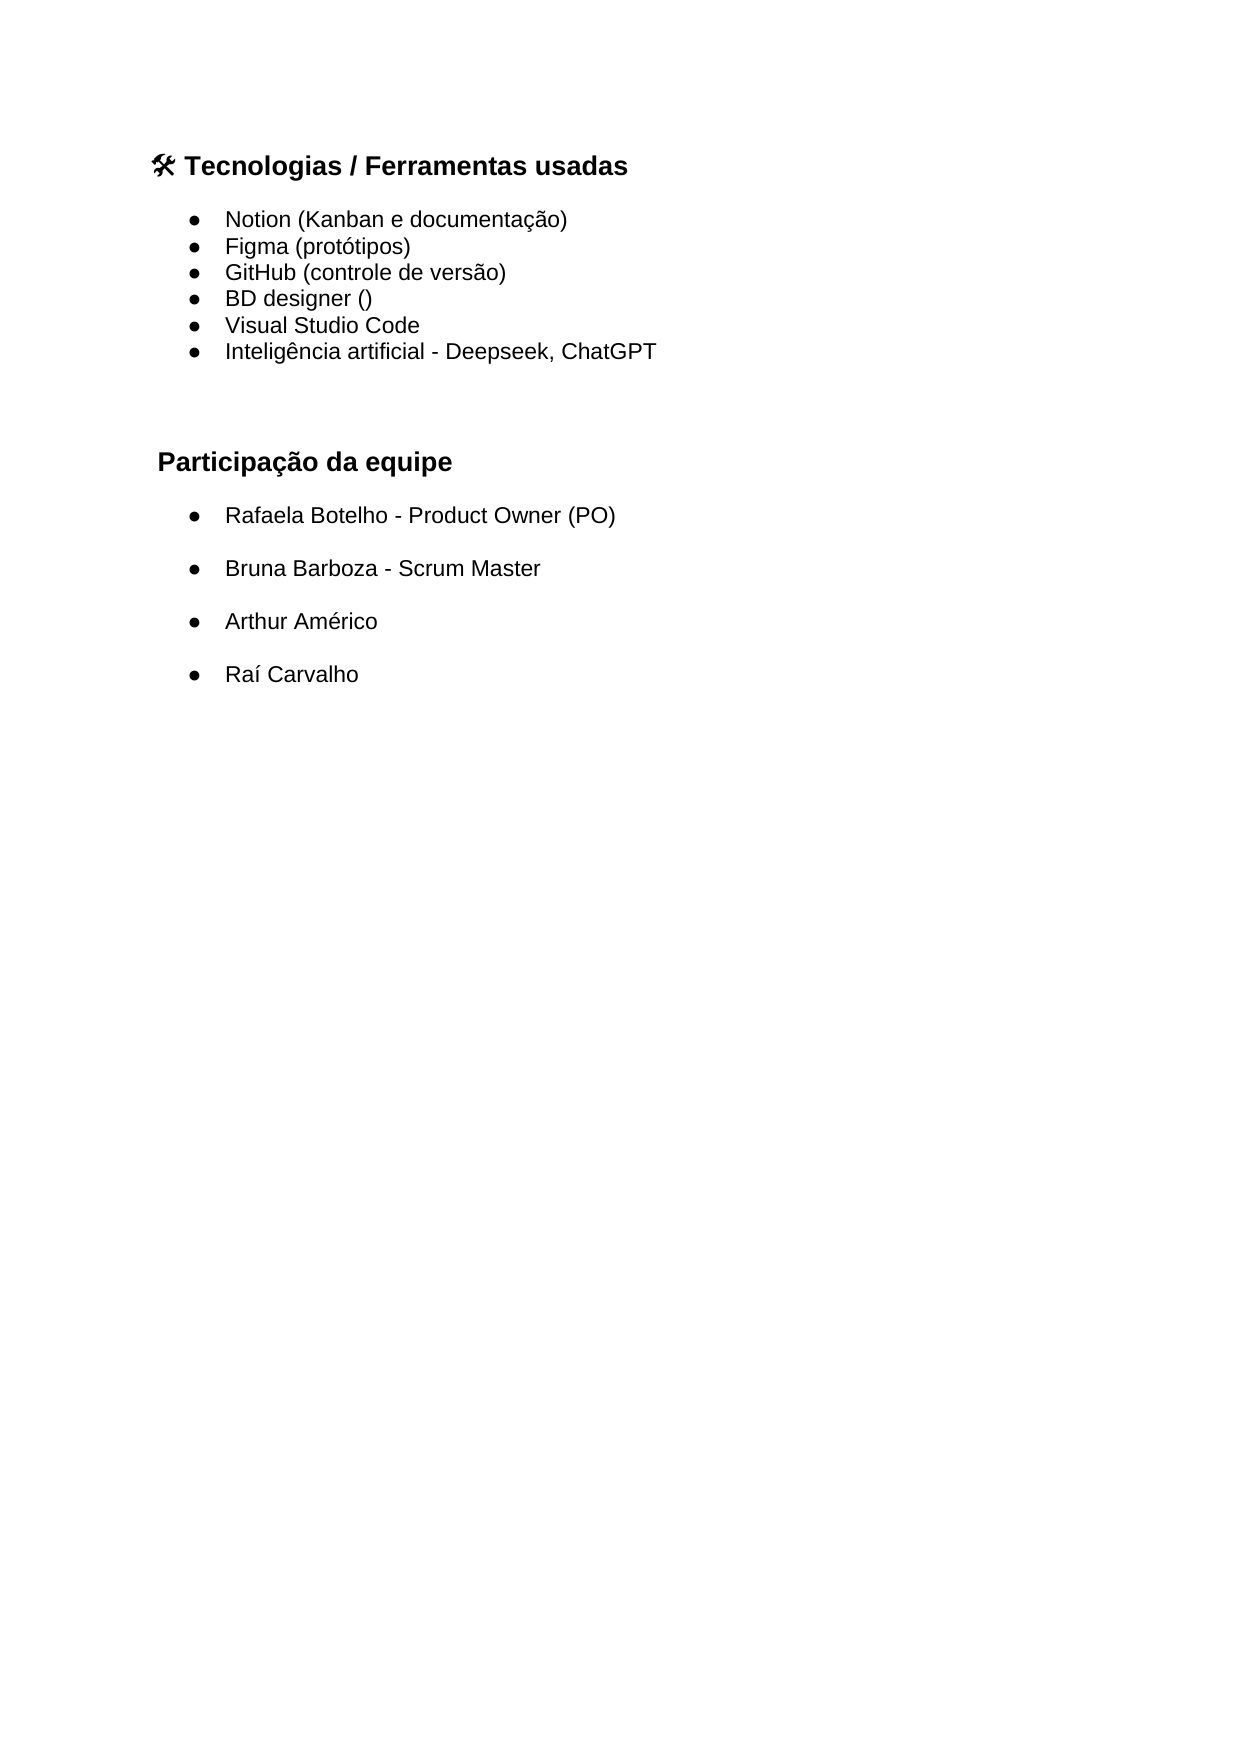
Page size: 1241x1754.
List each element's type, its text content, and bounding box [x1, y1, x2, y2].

list GitHub (controle de versão) [187, 259, 1090, 285]
list Bruna Barboza - Scrum Master [187, 555, 1090, 608]
list Inteligência artificial - Deepseek, ChatGPT [187, 338, 1090, 417]
subtitle 🛠️ Tecnologias / Ferramentas usadas [150, 150, 1090, 181]
list Visual Studio Code [187, 312, 1090, 338]
list Figma (protótipos) [187, 233, 1090, 259]
list Notion (Kanban e documentação) [187, 206, 1090, 233]
subtitle 🧑‍🤝‍🧑 Participação da equipe [150, 446, 1090, 477]
list Rafaela Botelho - Product Owner (PO) [187, 502, 1090, 555]
list Arthur Américo [187, 608, 1090, 661]
list BD designer () [187, 285, 1090, 312]
list Raí Carvalho [187, 661, 1090, 713]
